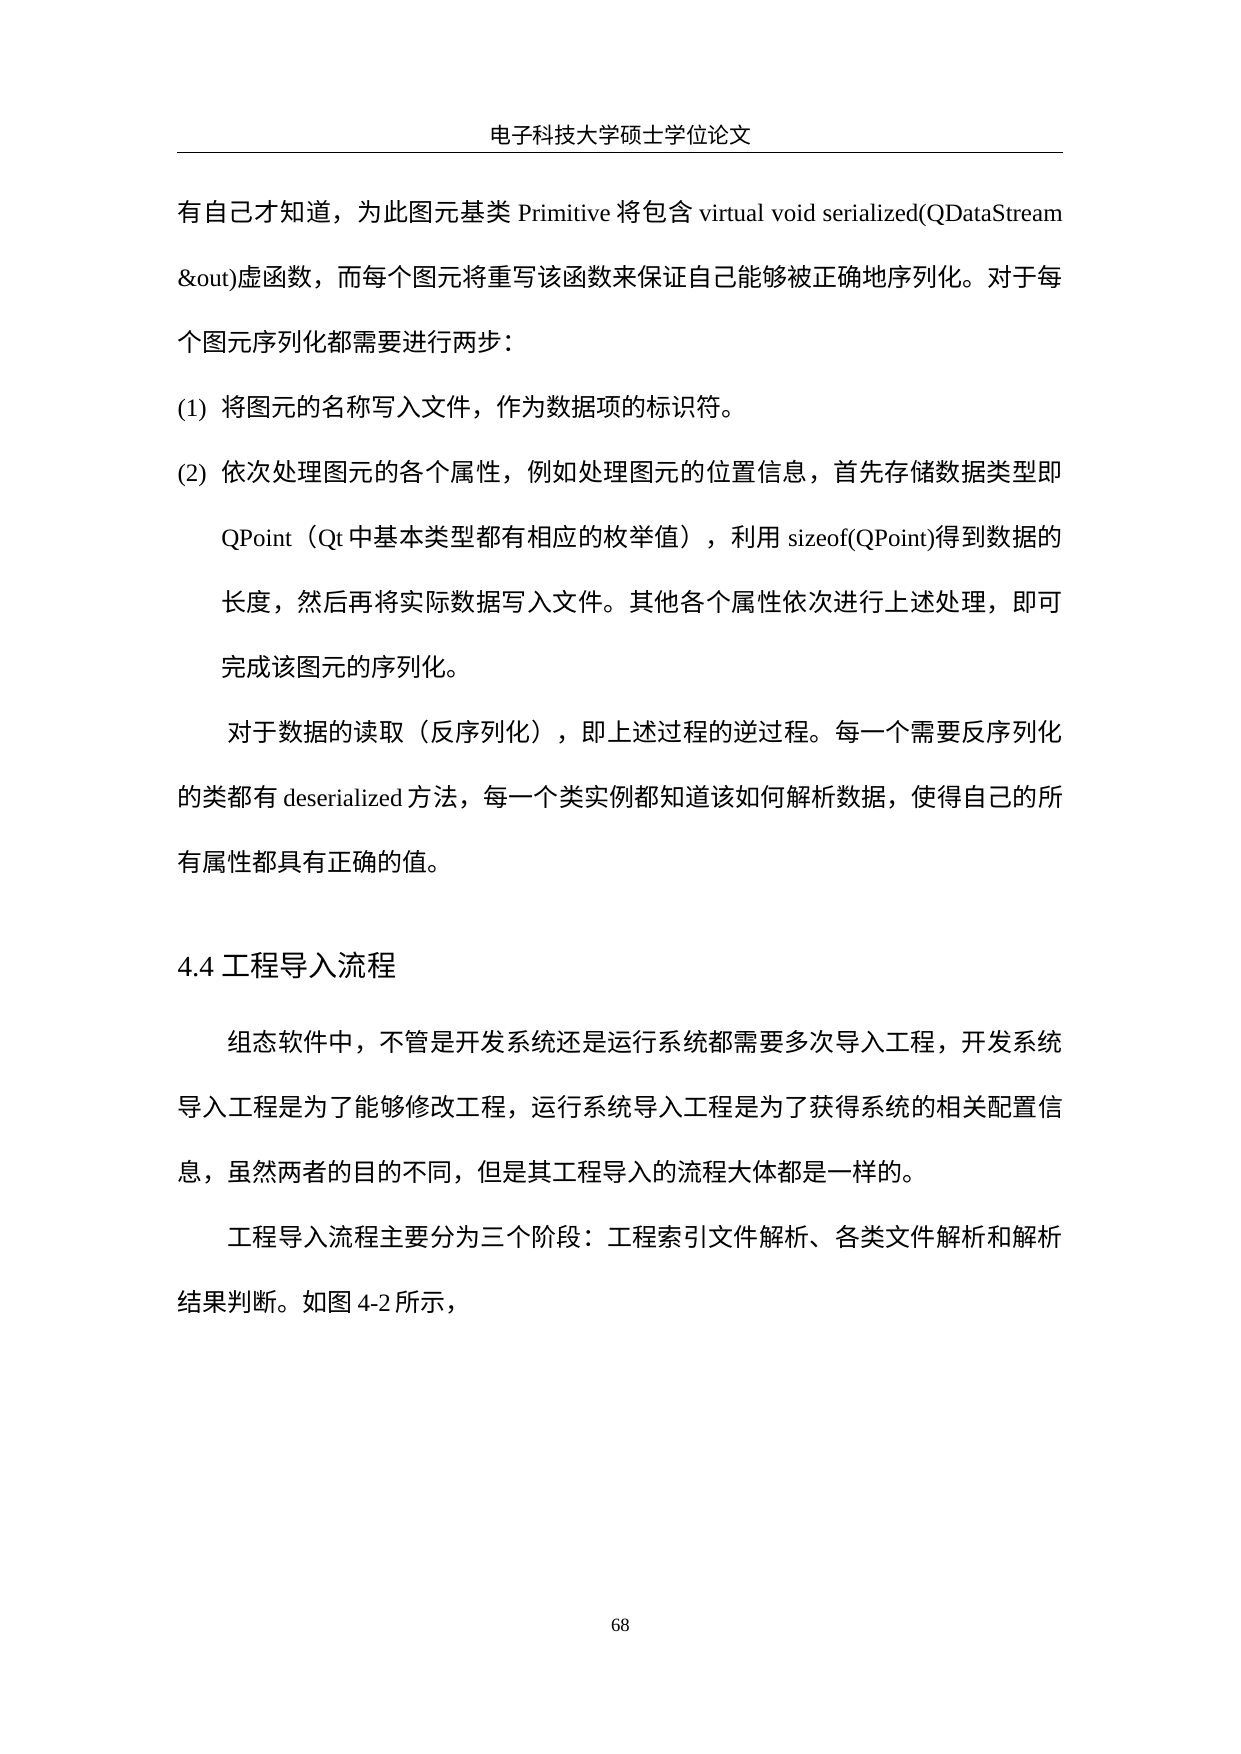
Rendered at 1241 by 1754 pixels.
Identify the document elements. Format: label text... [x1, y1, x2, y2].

list 依次处理图元的各个属性，例如处理图元的位置信息，首先存储数据类型即QPoint（Qt中基本类型都有相应的枚举值），利用sizeof(QPoint)得到数据的长度，然后再将实际数据写入文件。其他各个属性依次进行上述处理，即可完成该图元的序列化。 [177, 438, 1063, 698]
text 对于数据的读取（反序列化），即上述过程的逆过程。每一个需要反序列化的类都有deserialized方法，每一个类实例都知道该如何解析数据，使得自己的所有属性都具有正确的值。 [177, 698, 1063, 893]
text 组态软件中，不管是开发系统还是运行系统都需要多次导入工程，开发系统导入工程是为了能够修改工程，运行系统导入工程是为了获得系统的相关配置信息，虽然两者的目的不同，但是其工程导入的流程大体都是一样的。 [177, 1008, 1063, 1203]
list 将图元的名称写入文件，作为数据项的标识符。 [177, 373, 1063, 438]
text 4.4 工程导入流程 [177, 931, 1063, 996]
text 工程导入流程主要分为三个阶段：工程索引文件解析、各类文件解析和解析结果判断。如图4-2所示， [177, 1203, 1063, 1333]
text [177, 178, 1063, 373]
